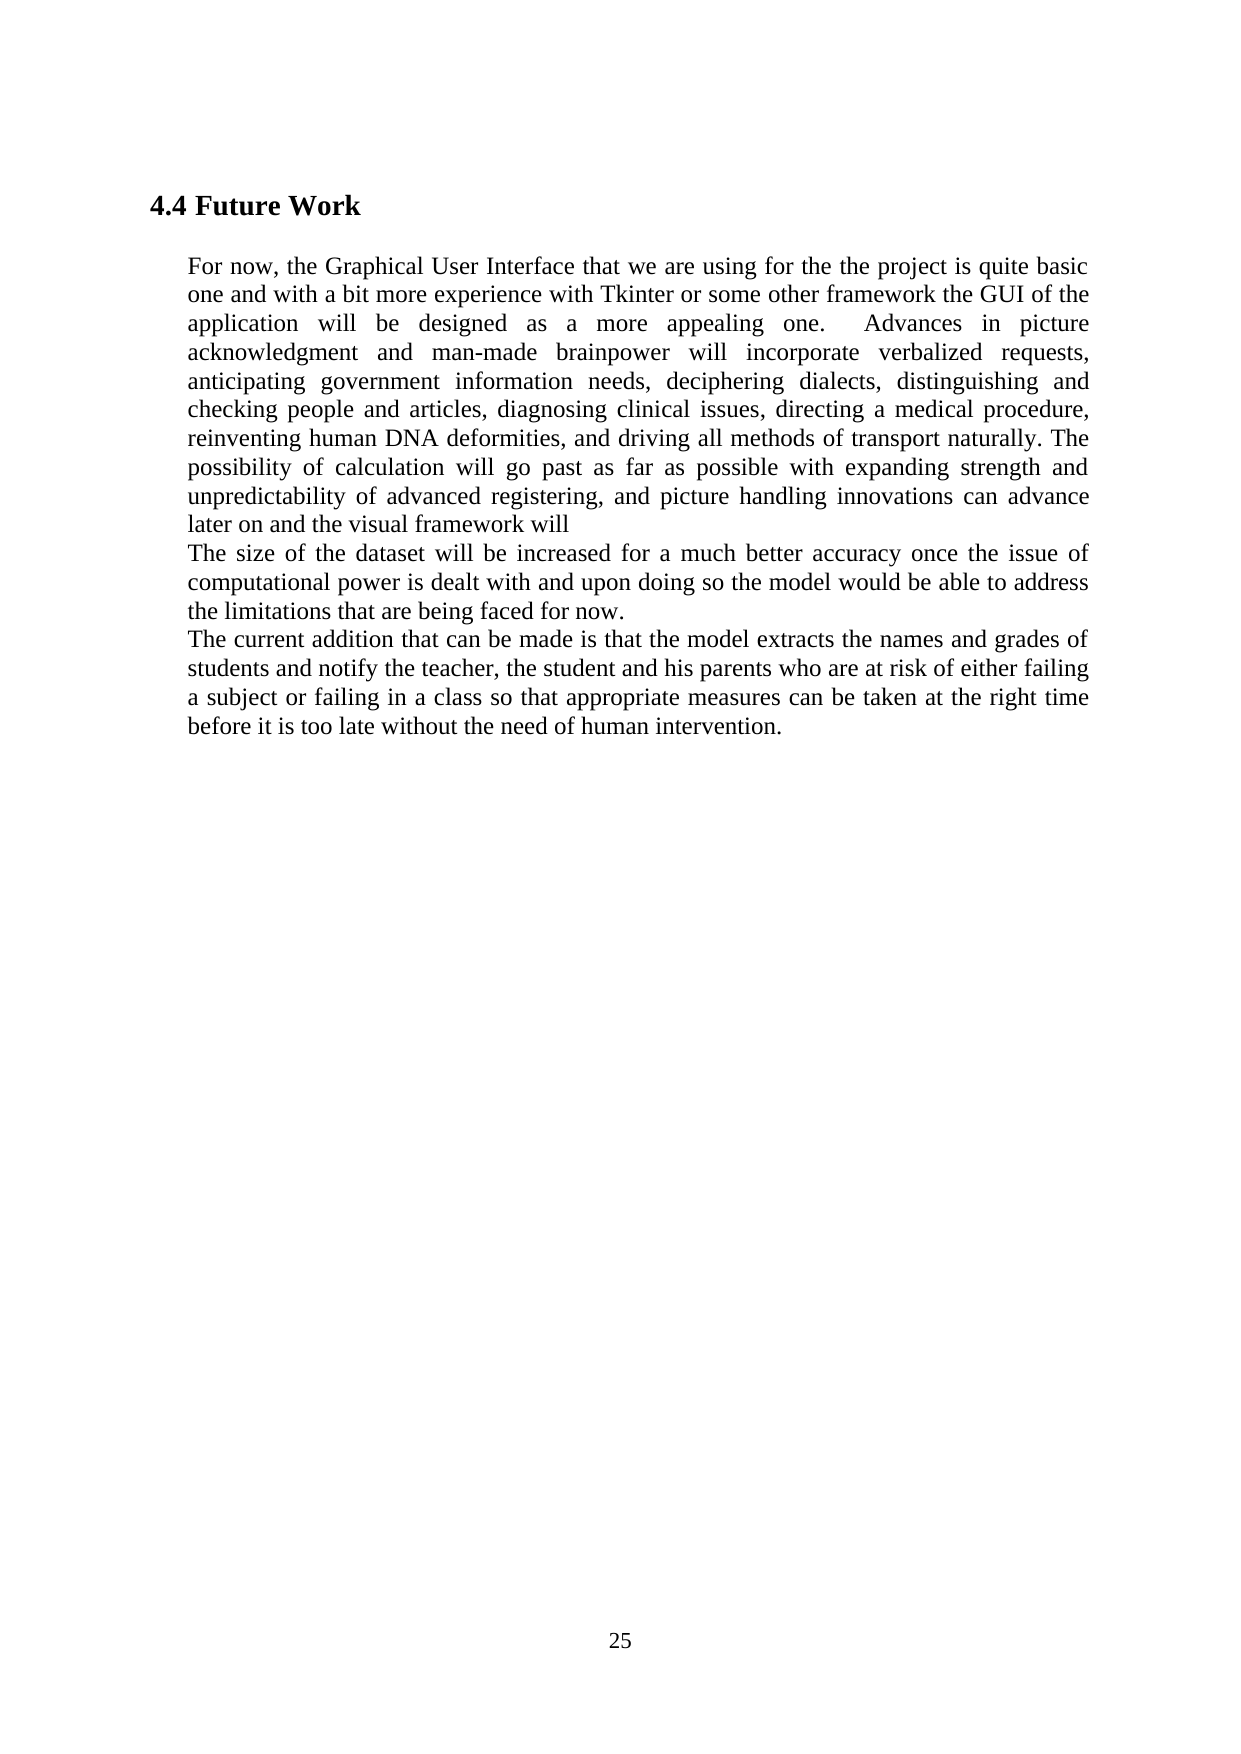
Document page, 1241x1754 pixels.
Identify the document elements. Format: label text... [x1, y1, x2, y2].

text The current addition that can be made is that the model extracts the names and grades of students and notify the teacher, the student and his parents who are at risk of either failing a subject or failing in a class so that appropriate measures can be taken at the right time before it is too late without the need of human intervention. [187, 624, 1090, 739]
text The size of the dataset will be increased for a much better accuracy once the issue of computational power is dealt with and upon doing so the model would be able to address the limitations that are being faced for now. [187, 538, 1090, 624]
text For now, the Graphical User Interface that we are using for the the project is quite basic one and with a bit more experience with Tkinter or some other framework the GUI of the application will be designed as a more appealing one. Advances in picture acknowledgment and man-made brainpower will incorporate verbalized requests, anticipating government information needs, deciphering dialects, distinguishing and checking people and articles, diagnosing clinical issues, directing a medical procedure, reinventing human DNA deformities, and driving all methods of transport naturally. The possibility of calculation will go past as far as possible with expanding strength and unpredictability of advanced registering, and picture handling innovations can advance later on and the visual framework will [187, 251, 1090, 538]
list Future Work [150, 188, 1090, 222]
